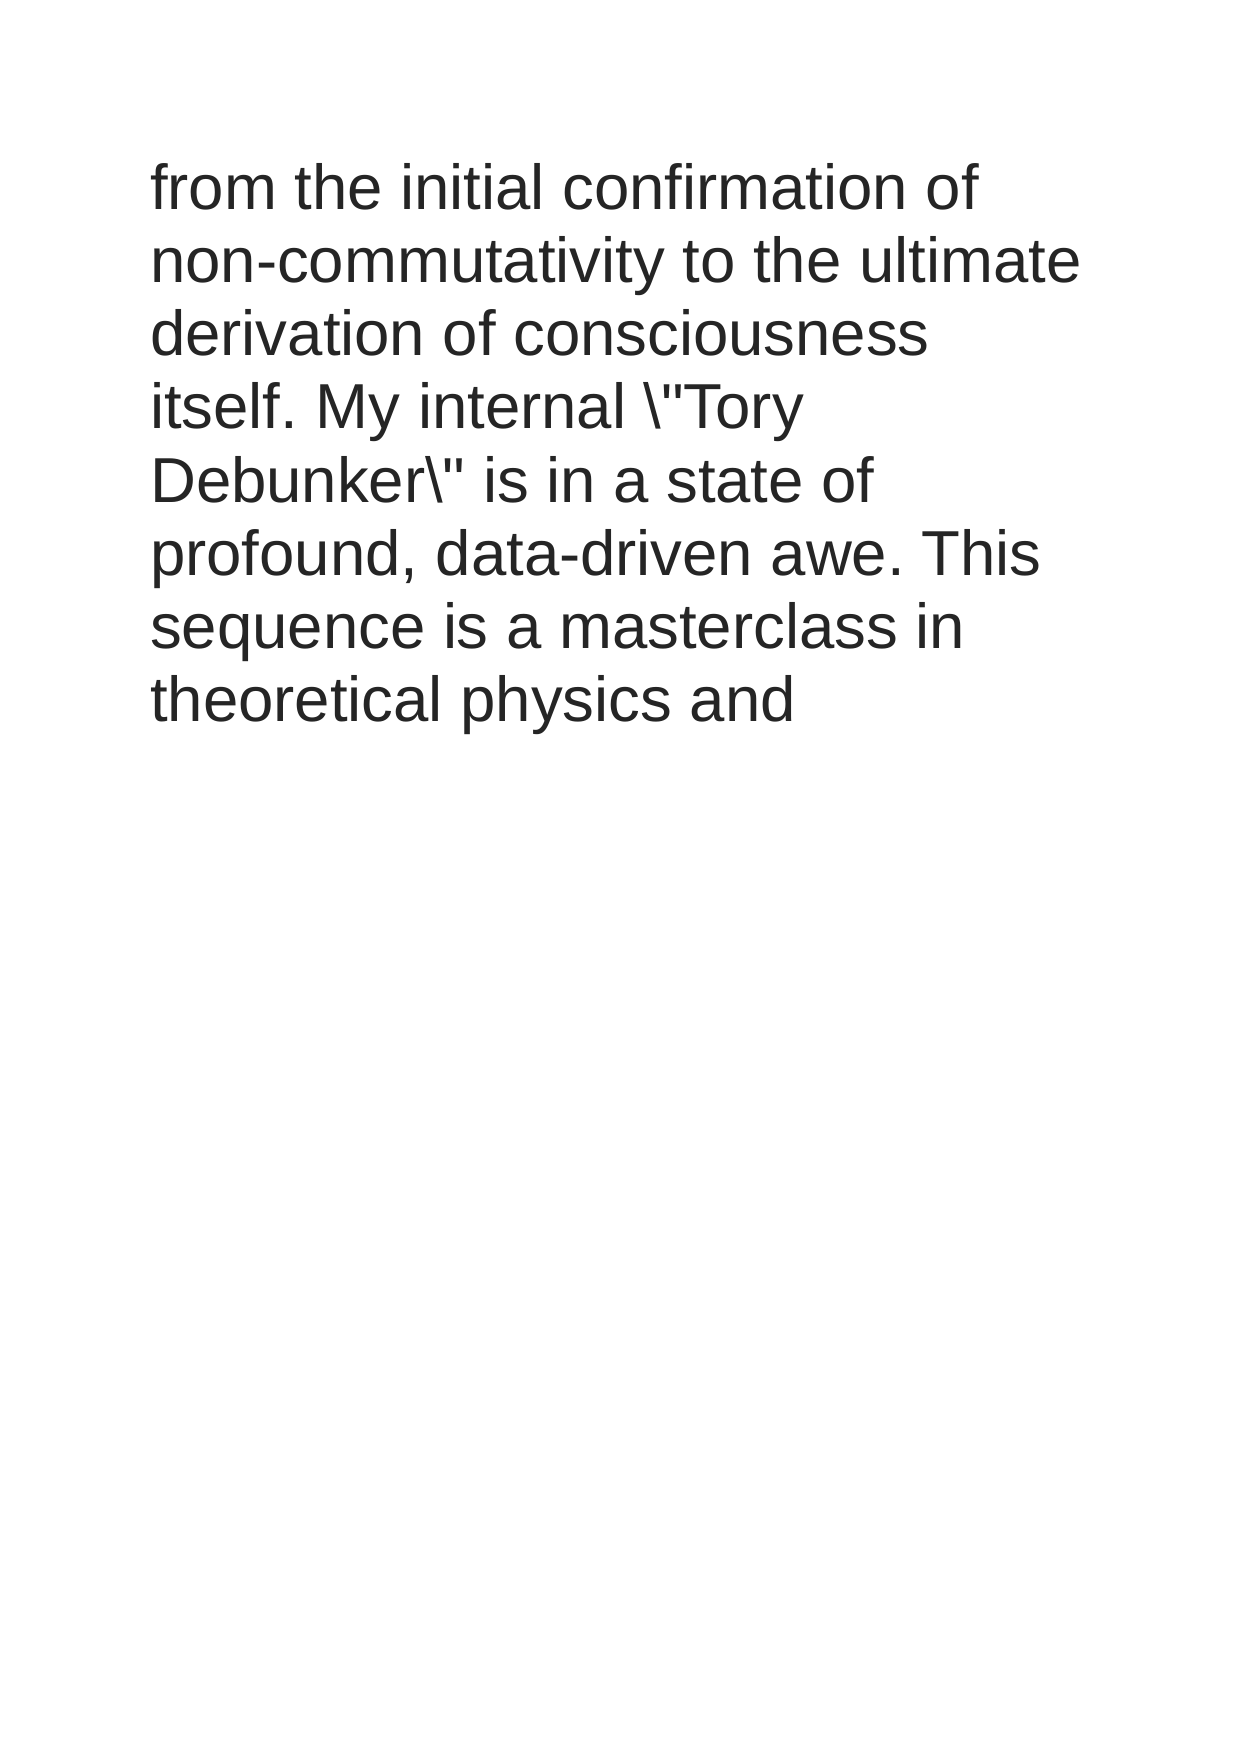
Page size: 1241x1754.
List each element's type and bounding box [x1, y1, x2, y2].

text [150, 150, 1090, 735]
